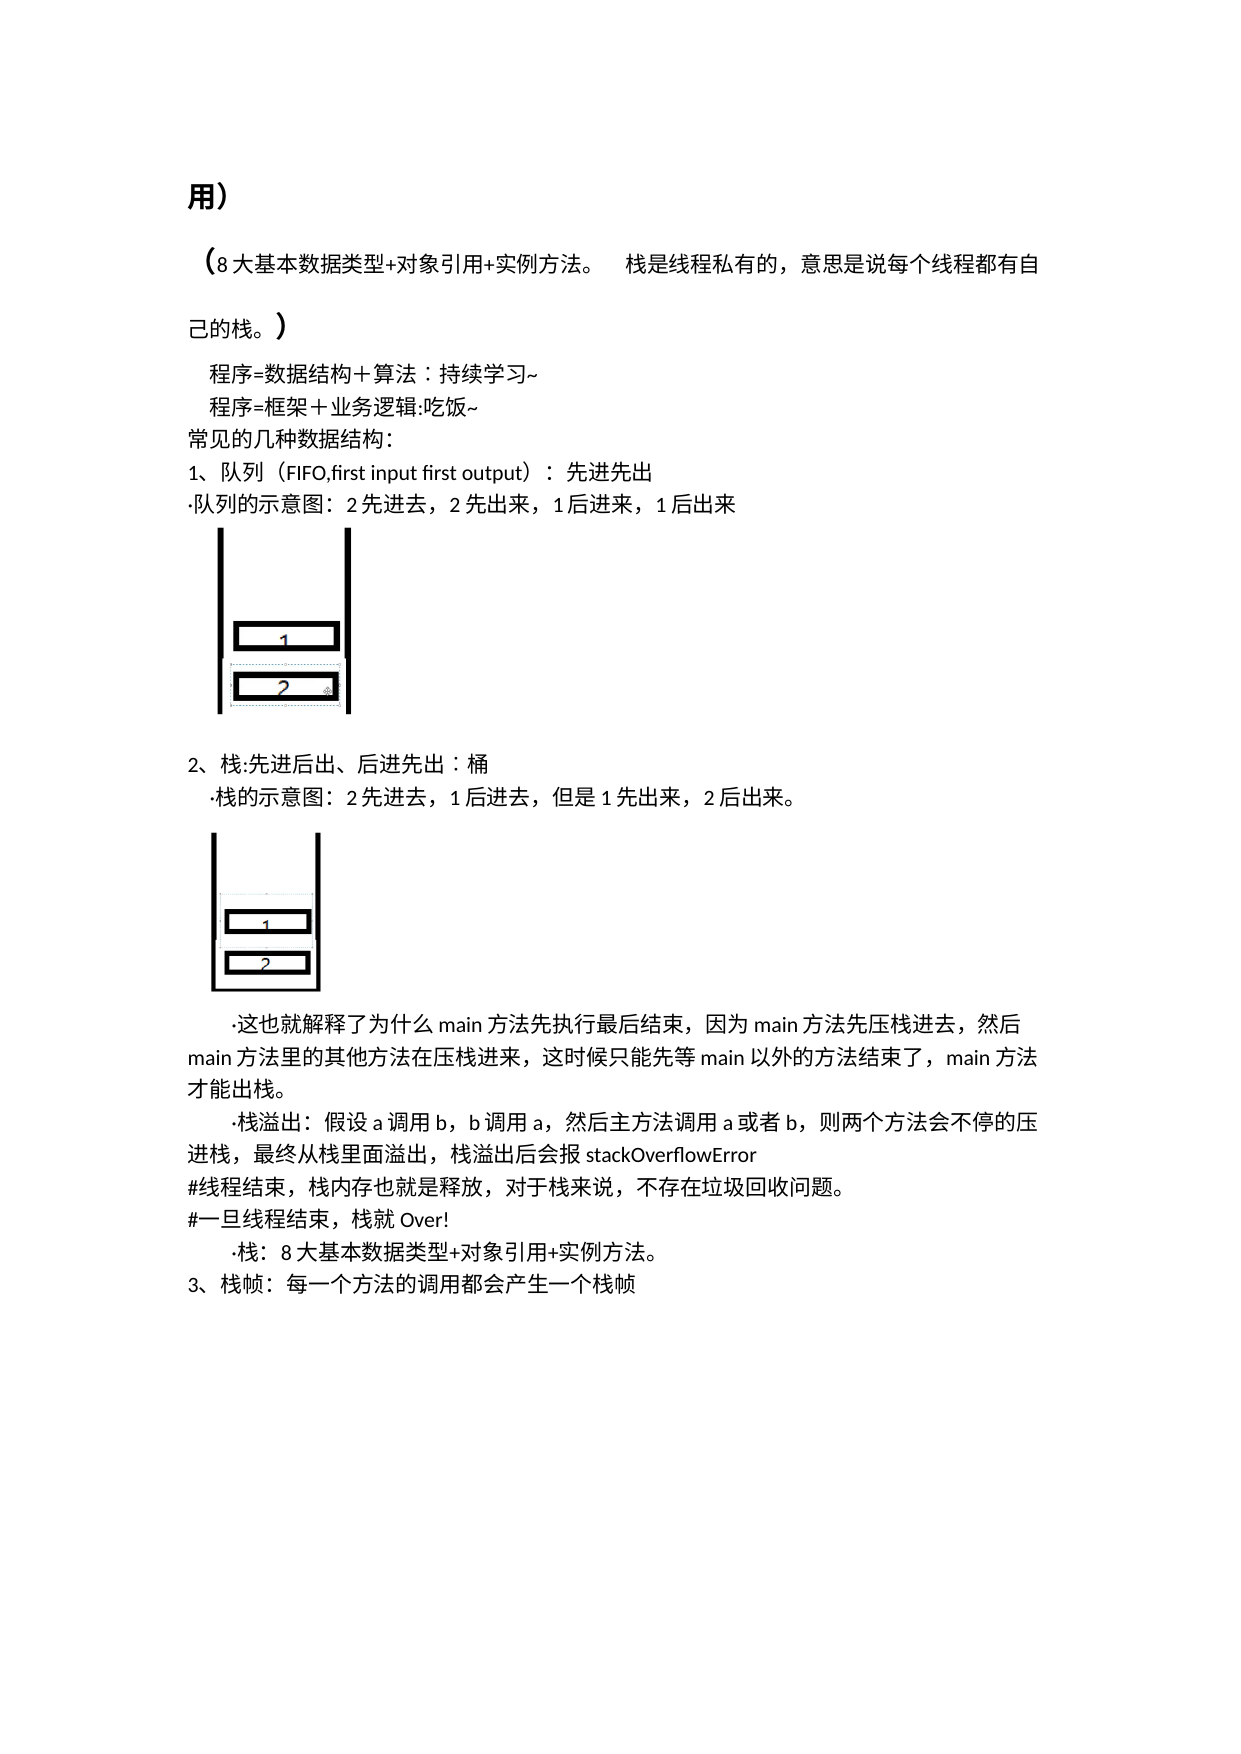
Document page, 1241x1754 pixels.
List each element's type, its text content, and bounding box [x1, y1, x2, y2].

list （8大基本数据类型+对象引用+实例方法。 栈是线程私有的，意思是说每个线程都有自己的栈。） [187, 227, 1053, 357]
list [187, 162, 1053, 227]
list 程序=框架＋业务逻辑:吃饭~ [187, 389, 1053, 422]
list ·队列的示意图：2先进去，2先出来，1后进来，1后出来 [187, 487, 1053, 519]
list ·栈：8大基本数据类型+对象引用+实例方法。 [187, 1234, 1053, 1267]
picture [187, 519, 388, 732]
list 2、栈:先进后出、后进先出︰桶 [187, 747, 1053, 779]
list #一旦线程结束，栈就Over! [187, 1202, 1053, 1234]
list ·这也就解释了为什么main方法先执行最后结束，因为main方法先压栈进去，然后main方法里的其他方法在压栈进来，这时候只能先等main以外的方法结束了，main方法才能出栈。 [187, 1007, 1053, 1104]
list #线程结束，栈内存也就是释放，对于栈来说，不存在垃圾回收问题。 [187, 1169, 1053, 1202]
list ·栈的示意图：2先进去，1后进去，但是1先出来，2后出来。 [187, 779, 1053, 812]
list 3、栈帧：每一个方法的调用都会产生一个栈帧 [187, 1267, 1053, 1299]
list ·栈溢出：假设a调用b，b调用a，然后主方法调用a或者b，则两个方法会不停的压进栈，最终从栈里面溢出，栈溢出后会报stackOverflowError [187, 1104, 1053, 1169]
list 常见的几种数据结构： [187, 422, 1053, 454]
list 1、队列（FIFO,first input first output）：先进先出 [187, 454, 1053, 487]
list 程序=数据结构＋算法︰持续学习~ [187, 357, 1053, 389]
picture [187, 812, 344, 994]
